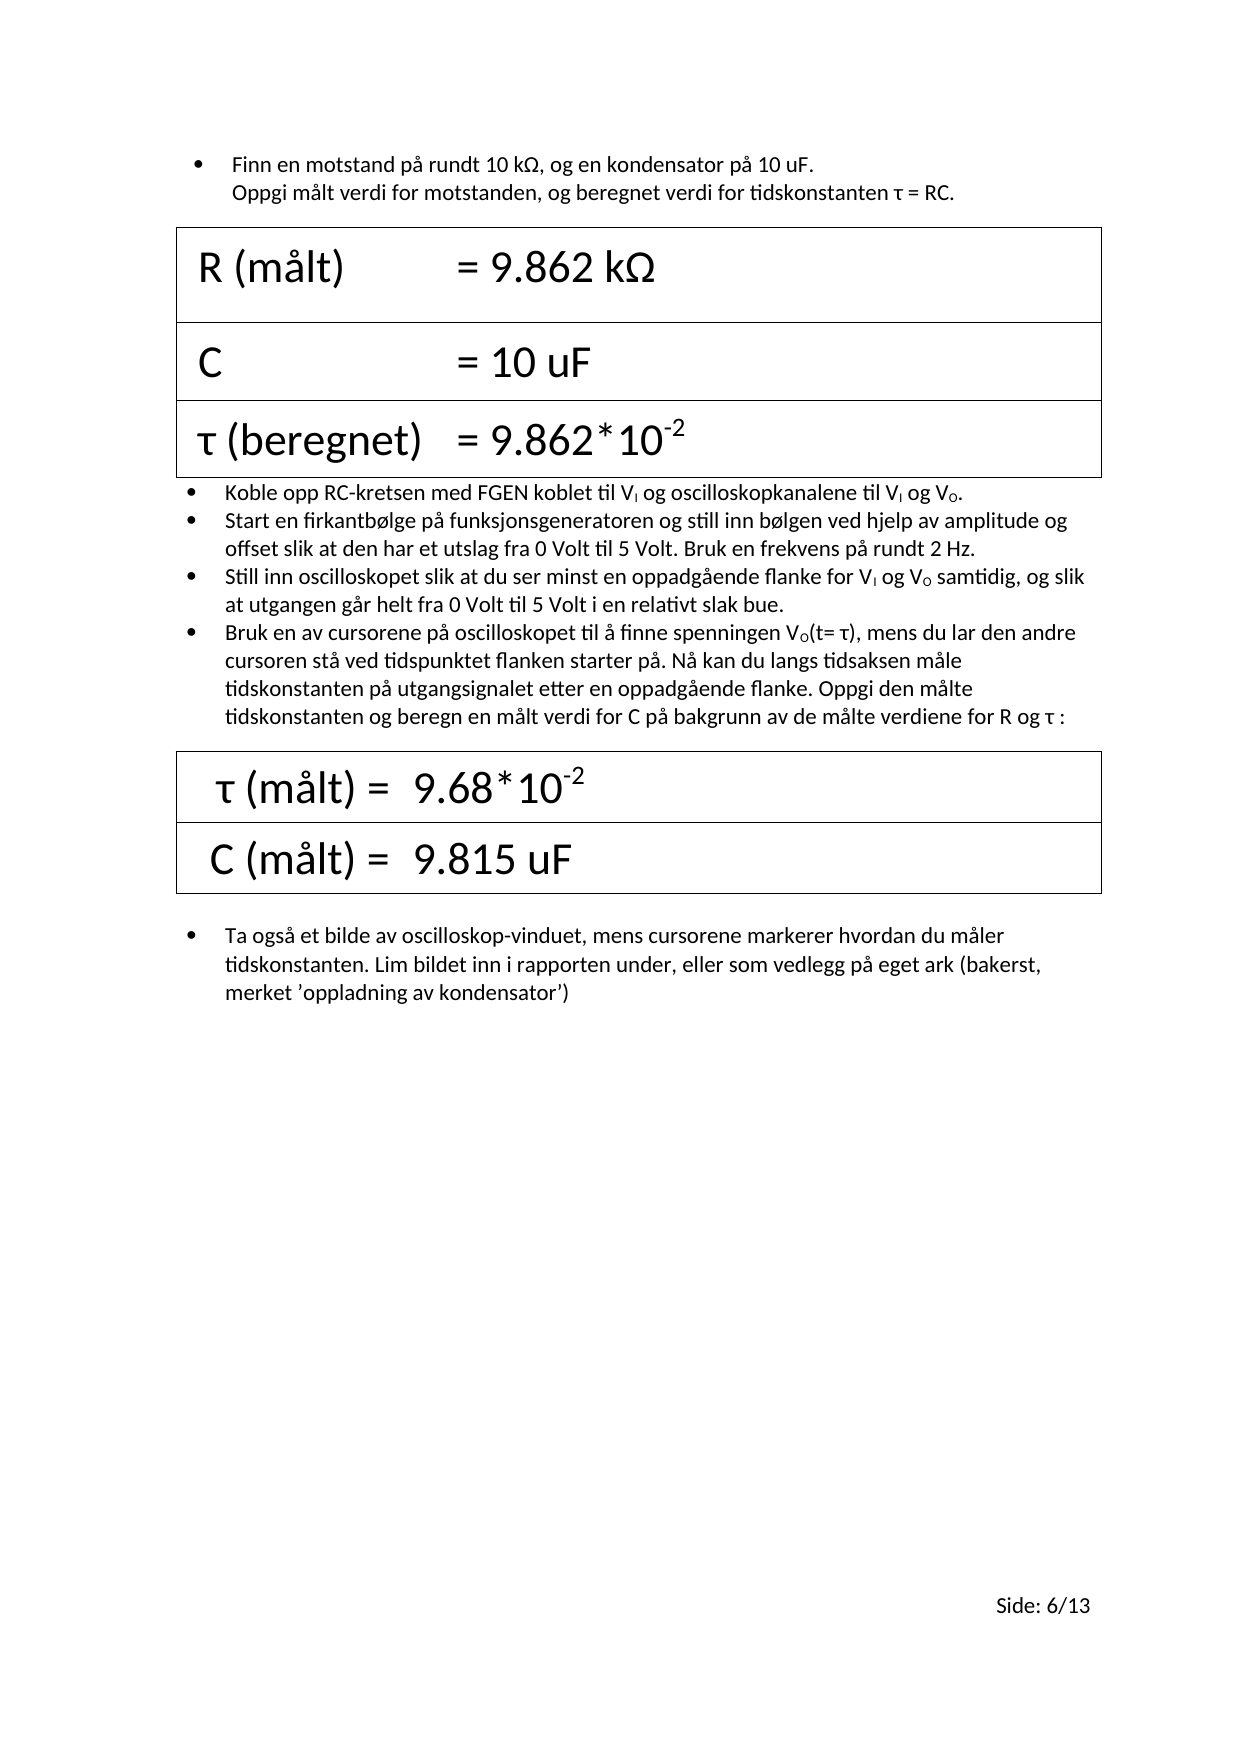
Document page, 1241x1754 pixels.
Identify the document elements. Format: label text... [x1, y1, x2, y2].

table_cell = 10 uF [445, 323, 1101, 399]
list Bruk en av cursorene på oscilloskopet til å finne spenningen VO(t= τ), mens du lar den andre cursoren stå ved tidspunktet flanken starter på. Nå kan du langs tidsaksen måle tidskonstanten på utgangsignalet etter en oppadgående flanke. Oppgi den målte tidskonstanten og beregn en målt verdi for C på bakgrunn av de målte verdiene for R og τ : [187, 618, 1090, 730]
list Start en firkantbølge på funksjonsgeneratoren og still inn bølgen ved hjelp av amplitude og offset slik at den har et utslag fra 0 Volt til 5 Volt. Bruk en frekvens på rundt 2 Hz. [187, 506, 1090, 562]
table_header 9.68*10-2 [401, 752, 1101, 822]
table_cell = 9.862*10-2 [445, 401, 1101, 477]
table_cell τ (beregnet) [177, 401, 445, 477]
table_cell C (målt) = [177, 823, 401, 893]
list Ta også et bilde av oscilloskop-vinduet, mens cursorene markerer hvordan du måler tidskonstanten. Lim bildet inn i rapporten under, eller som vedlegg på eget ark (bakerst, merket ’oppladning av kondensator’) [187, 922, 1090, 1006]
table_header τ (målt) = [177, 752, 401, 822]
list Still inn oscilloskopet slik at du ser minst en oppadgående flanke for VI og VO samtidig, og slik at utgangen går helt fra 0 Volt til 5 Volt i en relativt slak bue. [187, 562, 1090, 618]
list Koble opp RC-kretsen med FGEN koblet til VI og oscilloskopkanalene til VI og VO. [187, 478, 1090, 506]
table_header R (målt) [177, 228, 445, 322]
table_header = 9.862 kΩ [445, 228, 1101, 322]
table_cell 9.815 uF [401, 823, 1101, 893]
table_cell C [177, 323, 445, 399]
list Finn en motstand på rundt 10 kΩ, og en kondensator på 10 uF. Oppgi målt verdi for motstanden, og beregnet verdi for tidskonstanten τ = RC. [194, 150, 1090, 206]
